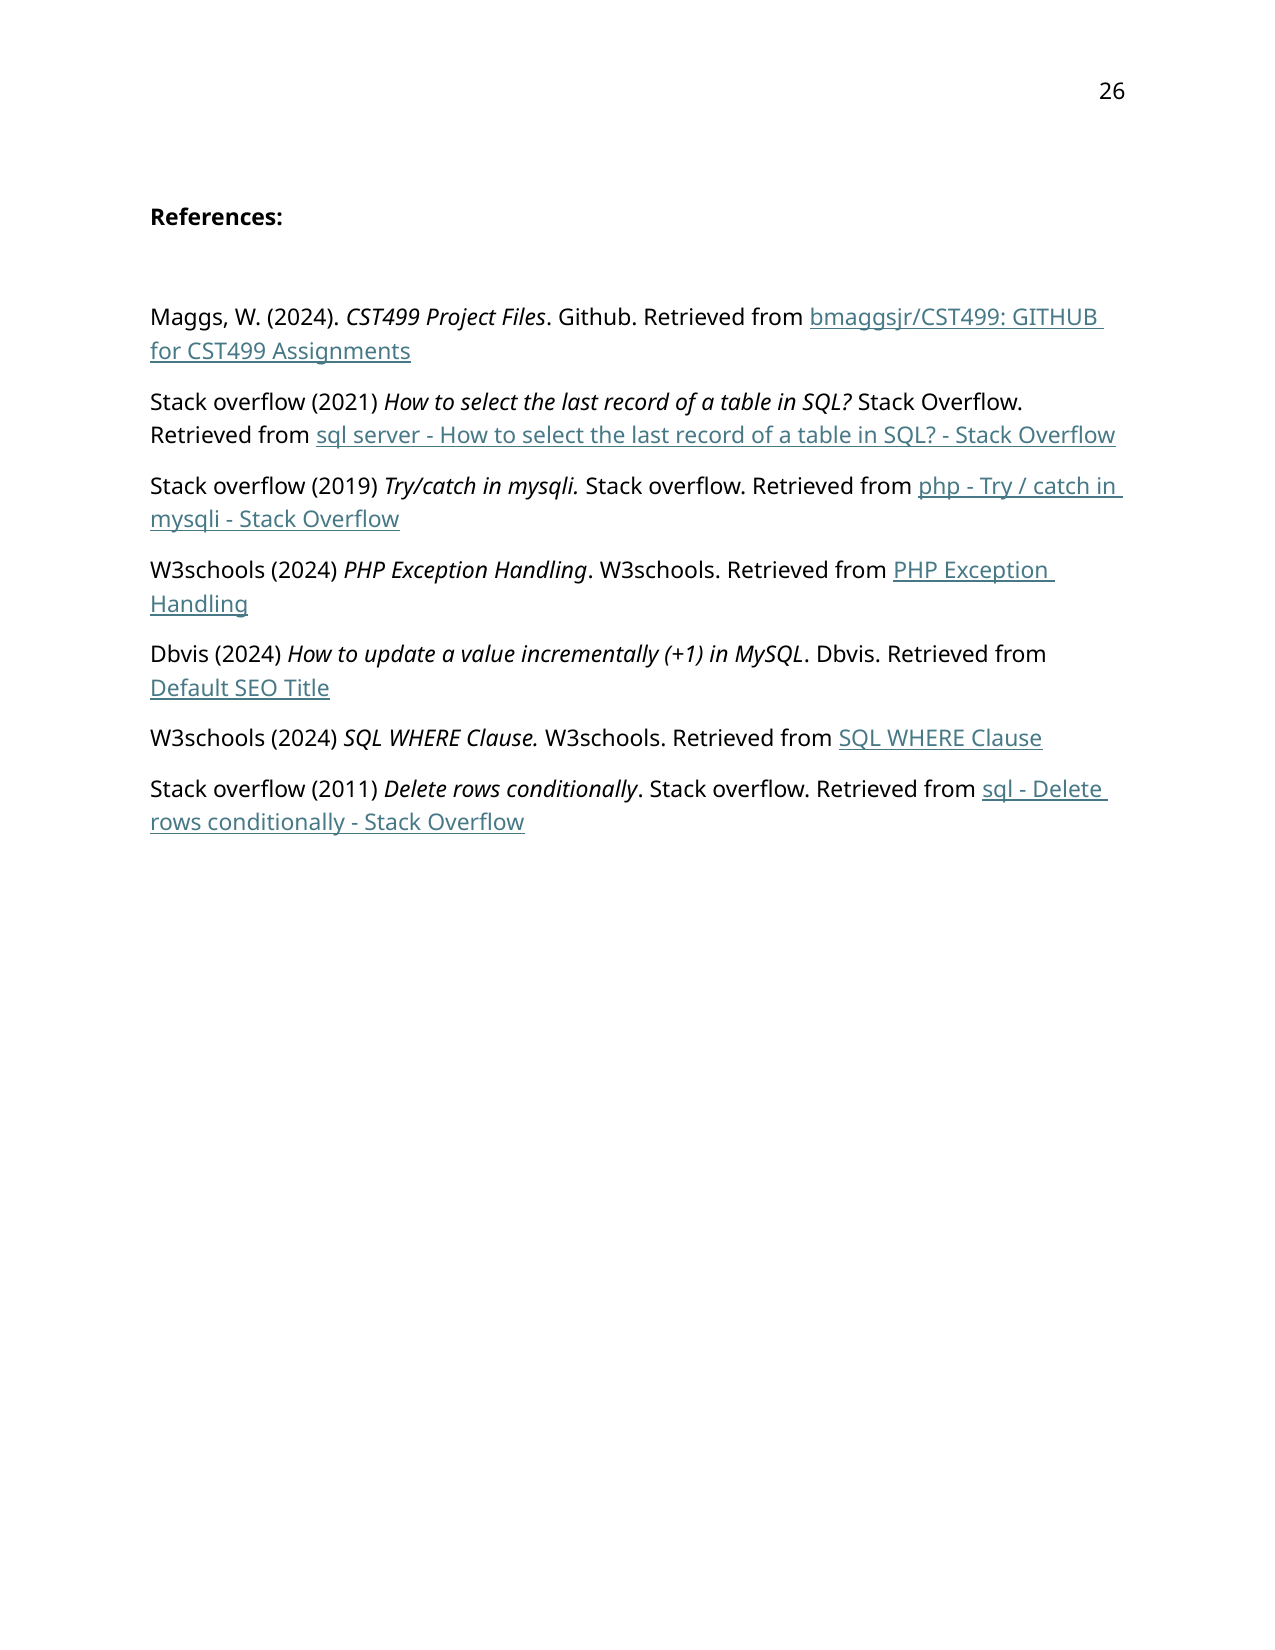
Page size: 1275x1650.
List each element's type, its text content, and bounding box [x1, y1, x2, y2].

text References: [150, 200, 1125, 232]
text Stack overflow (2019) Try/catch in mysqli. Stack overflow. Retrieved from php - Try / catch in mysqli - Stack Overflow [150, 469, 1125, 534]
text W3schools (2024) PHP Exception Handling. W3schools. Retrieved from PHP Exception Handling [150, 554, 1125, 619]
text Stack overflow (2021) How to select the last record of a table in SQL? Stack Overflow. Retrieved from sql server - How to select the last record of a table in SQL? - Stack Overflow [150, 385, 1125, 450]
text Maggs, W. (2024). CST499 Project Files. Github. Retrieved from bmaggsjr/CST499: GITHUB for CST499 Assignments [150, 301, 1125, 366]
text Dbvis (2024) How to update a value incrementally (+1) in MySQL. Dbvis. Retrieved from Default SEO Title [150, 638, 1125, 703]
text W3schools (2024) SQL WHERE Clause. W3schools. Retrieved from SQL WHERE Clause [150, 722, 1125, 753]
text Stack overflow (2011) Delete rows conditionally. Stack overflow. Retrieved from sql - Delete rows conditionally - Stack Overflow [150, 772, 1125, 837]
